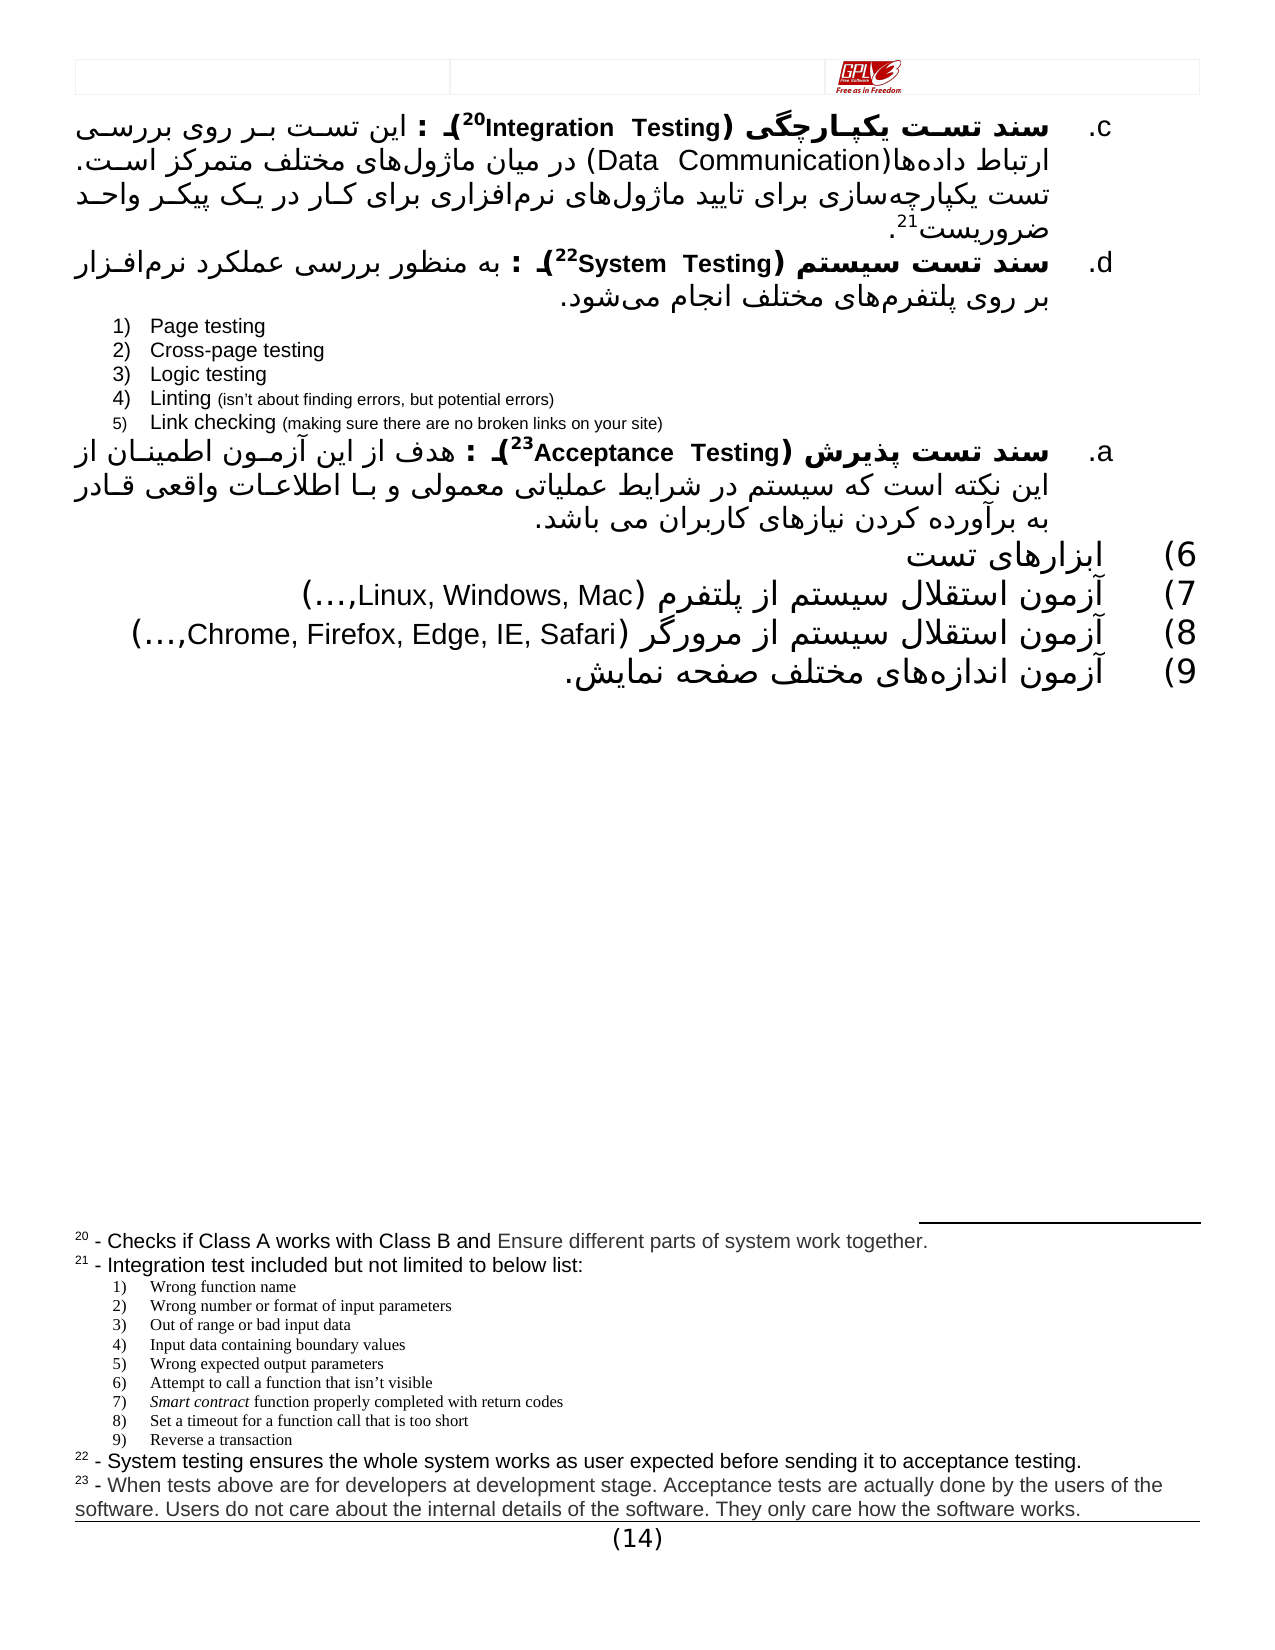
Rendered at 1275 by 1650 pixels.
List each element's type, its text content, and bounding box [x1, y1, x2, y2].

list Cross-page testing [112, 338, 1200, 362]
list Linting (isn’t about finding errors, but potential errors) [112, 386, 1200, 409]
picture [836, 60, 902, 93]
list ابزارهای تست [75, 536, 1163, 574]
list سند تست سیستم (System Testing) : به منظور بررسی عملکرد نرم‌افزار بر روی پلتفرم‌های مختلف انجام می‌شود. [75, 246, 1087, 314]
list سند تست یکپارچگی (Integration Testing) : این تست بر روی بررسی ارتباط داده‌ها(Data Communication) در میان ماژول‌های مختلف متمرکز است. تست یکپارچه‌سازی برای تایید ماژول‌های نرم‌افزاری برای کار در یک پیکر واحد ضروریست. [75, 109, 1087, 246]
list Logic testing [112, 362, 1200, 386]
list آزمون استقلال سیستم از مرورگر (Chrome, Firefox, Edge, IE, Safari,…) [75, 613, 1163, 652]
list سند تست پذیرش (Acceptance Testing) : هدف از این آزمون اطمینان از این نکته است که سیستم در شرایط عملیاتی معمولی و با اطلاعات واقعی قادر به برآورده کردن نیازهای کاربران می باشد. [75, 433, 1087, 536]
list آزمون استقلال سیستم از پلتفرم (Linux, Windows, Mac,…) [75, 574, 1163, 613]
list آزمون اندازه‌های مختلف صفحه نمایش. [75, 652, 1163, 691]
list Link checking (making sure there are no broken links on your site) [112, 409, 1200, 433]
list Page testing [112, 314, 1200, 338]
